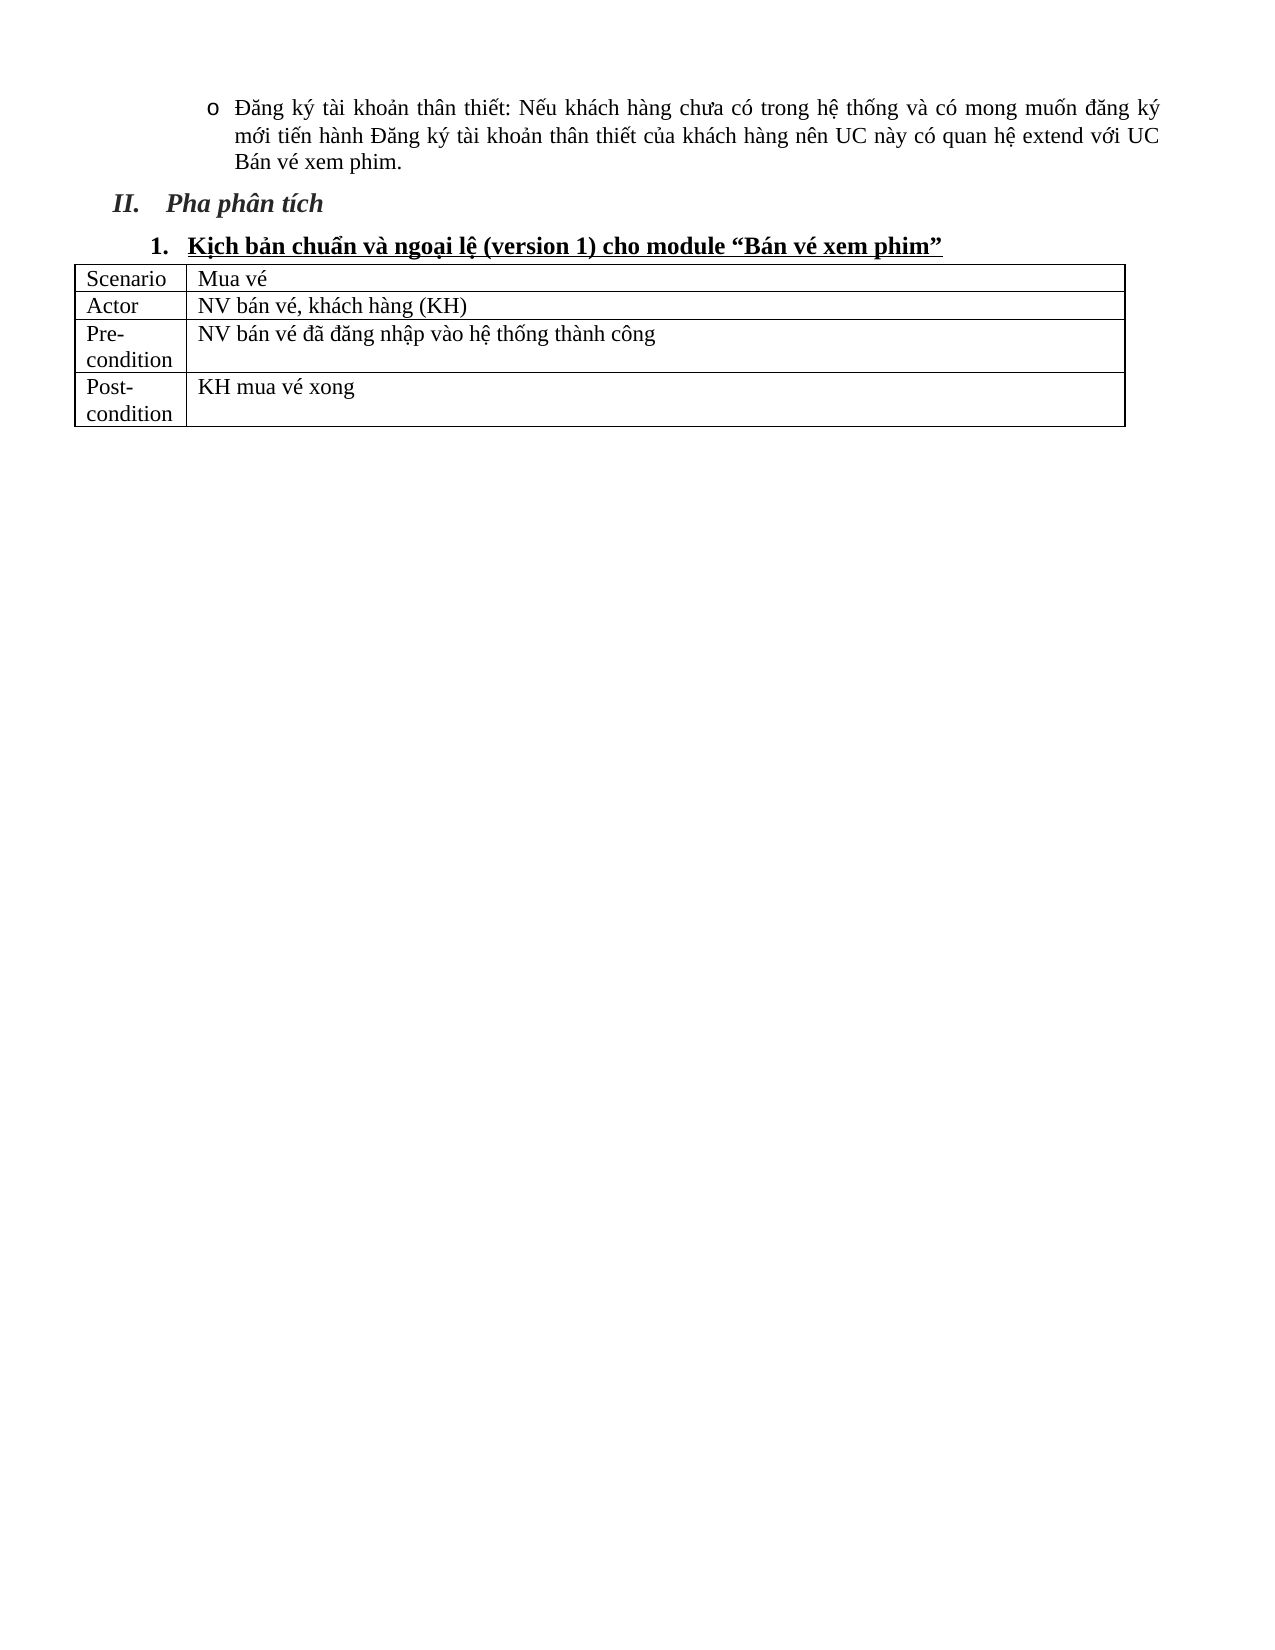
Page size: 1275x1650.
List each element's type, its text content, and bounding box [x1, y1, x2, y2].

subtitle Pha phân tích [112, 187, 1162, 218]
table_header Scenario [76, 265, 186, 291]
table_cell Actor [76, 292, 186, 318]
table_cell KH mua vé xong [187, 373, 1124, 426]
table_cell Post-condition [76, 373, 186, 426]
table_cell Pre-condition [76, 320, 186, 372]
table_cell NV bán vé, khách hàng (KH) [187, 292, 1124, 318]
table_header Mua vé [187, 265, 1124, 291]
subtitle Đăng ký tài khoản thân thiết: Nếu khách hàng chưa có trong hệ thống và có mong muốn đăng ký mới tiến hành Đăng ký tài khoản thân thiết của khách hàng nên UC này có quan hệ extend với UC Bán vé xem phim. [206, 94, 1162, 175]
table_cell NV bán vé đã đăng nhập vào hệ thống thành công [187, 320, 1124, 372]
subtitle Kịch bản chuẩn và ngoại lệ (version 1) cho module “Bán vé xem phim” [150, 231, 1162, 259]
